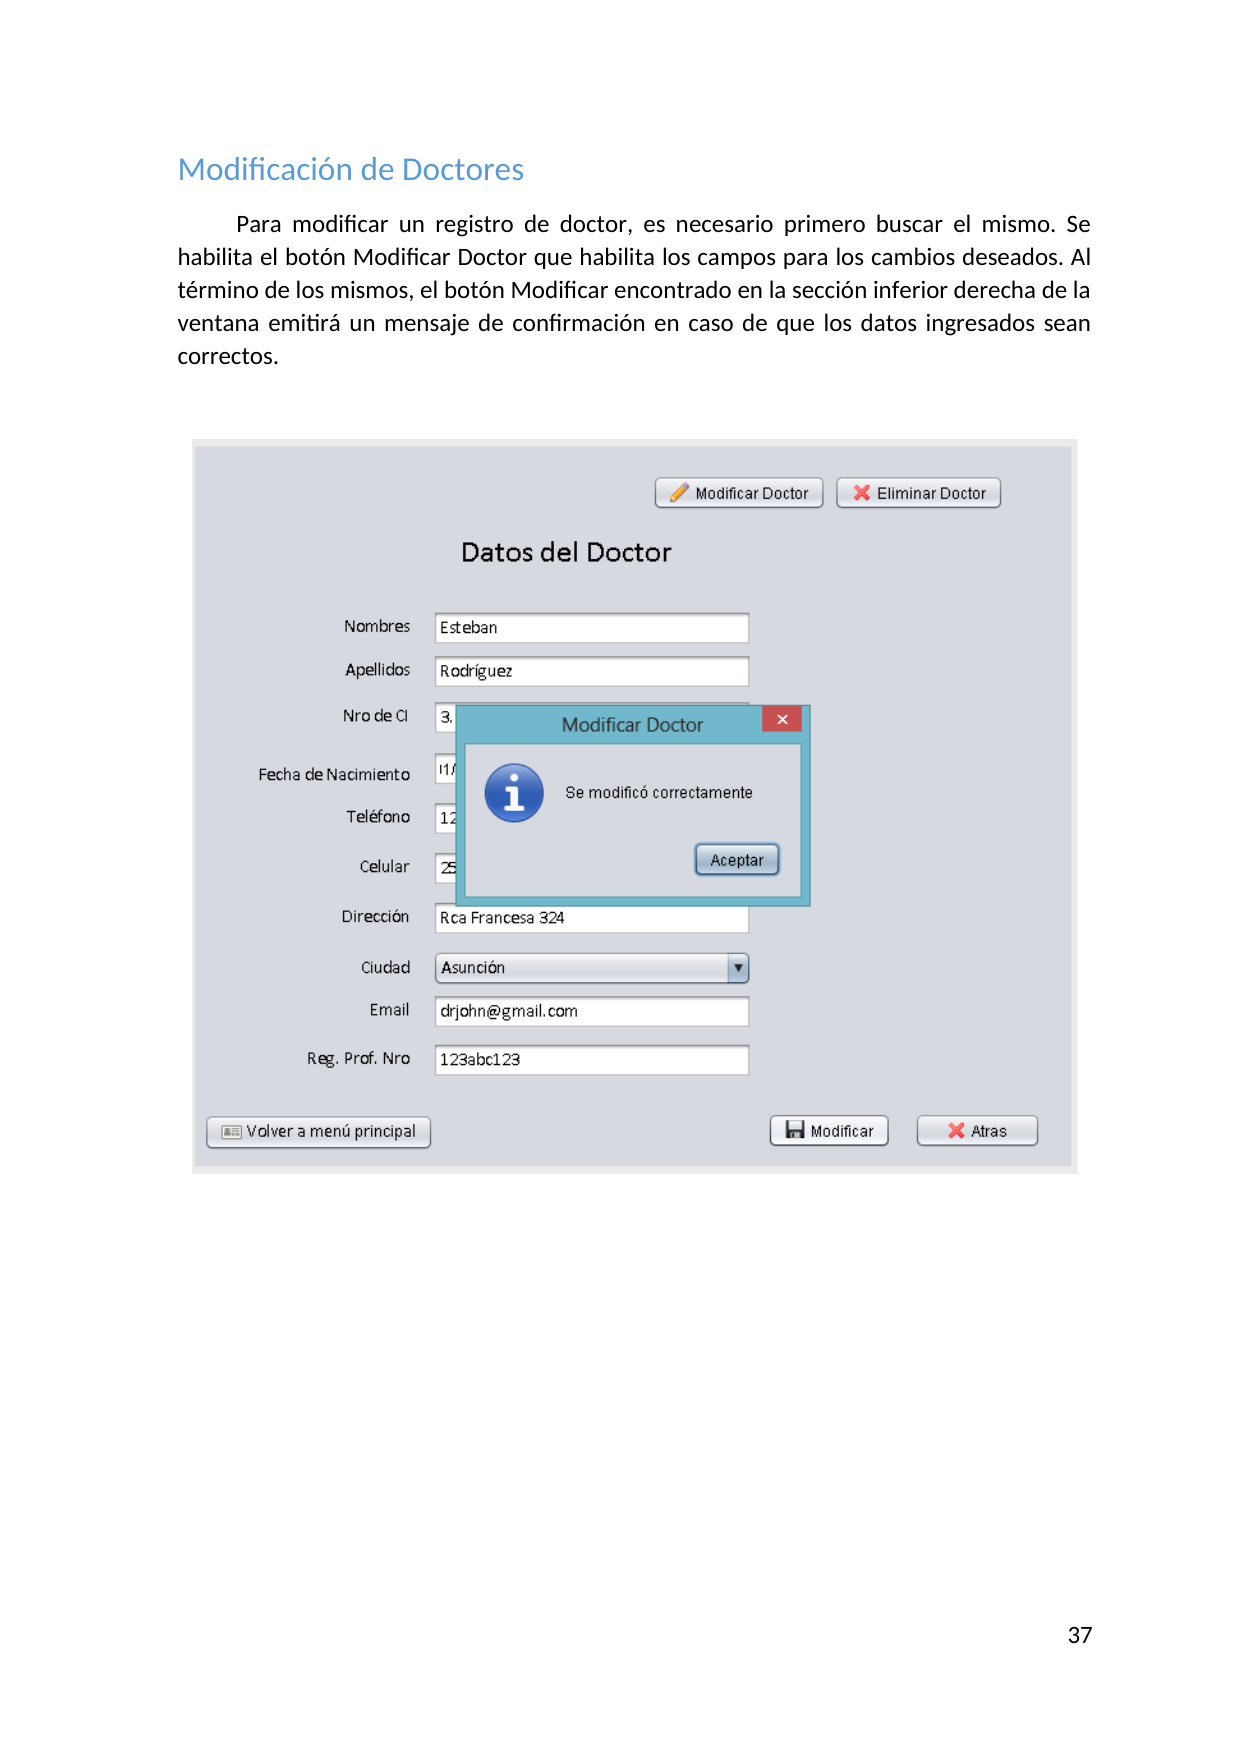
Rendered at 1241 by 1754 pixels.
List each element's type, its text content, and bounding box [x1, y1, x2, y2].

text Para modificar un registro de doctor, es necesario primero buscar el mismo. Se habilita el botón Modificar Doctor que habilita los campos para los cambios deseados. Al término de los mismos, el botón Modificar encontrado en la sección inferior derecha de la ventana emitirá un mensaje de confirmación en caso de que los datos ingresados sean correctos. [177, 208, 1092, 371]
picture [192, 439, 1078, 1174]
subtitle Modificación de Doctores [177, 148, 1092, 188]
